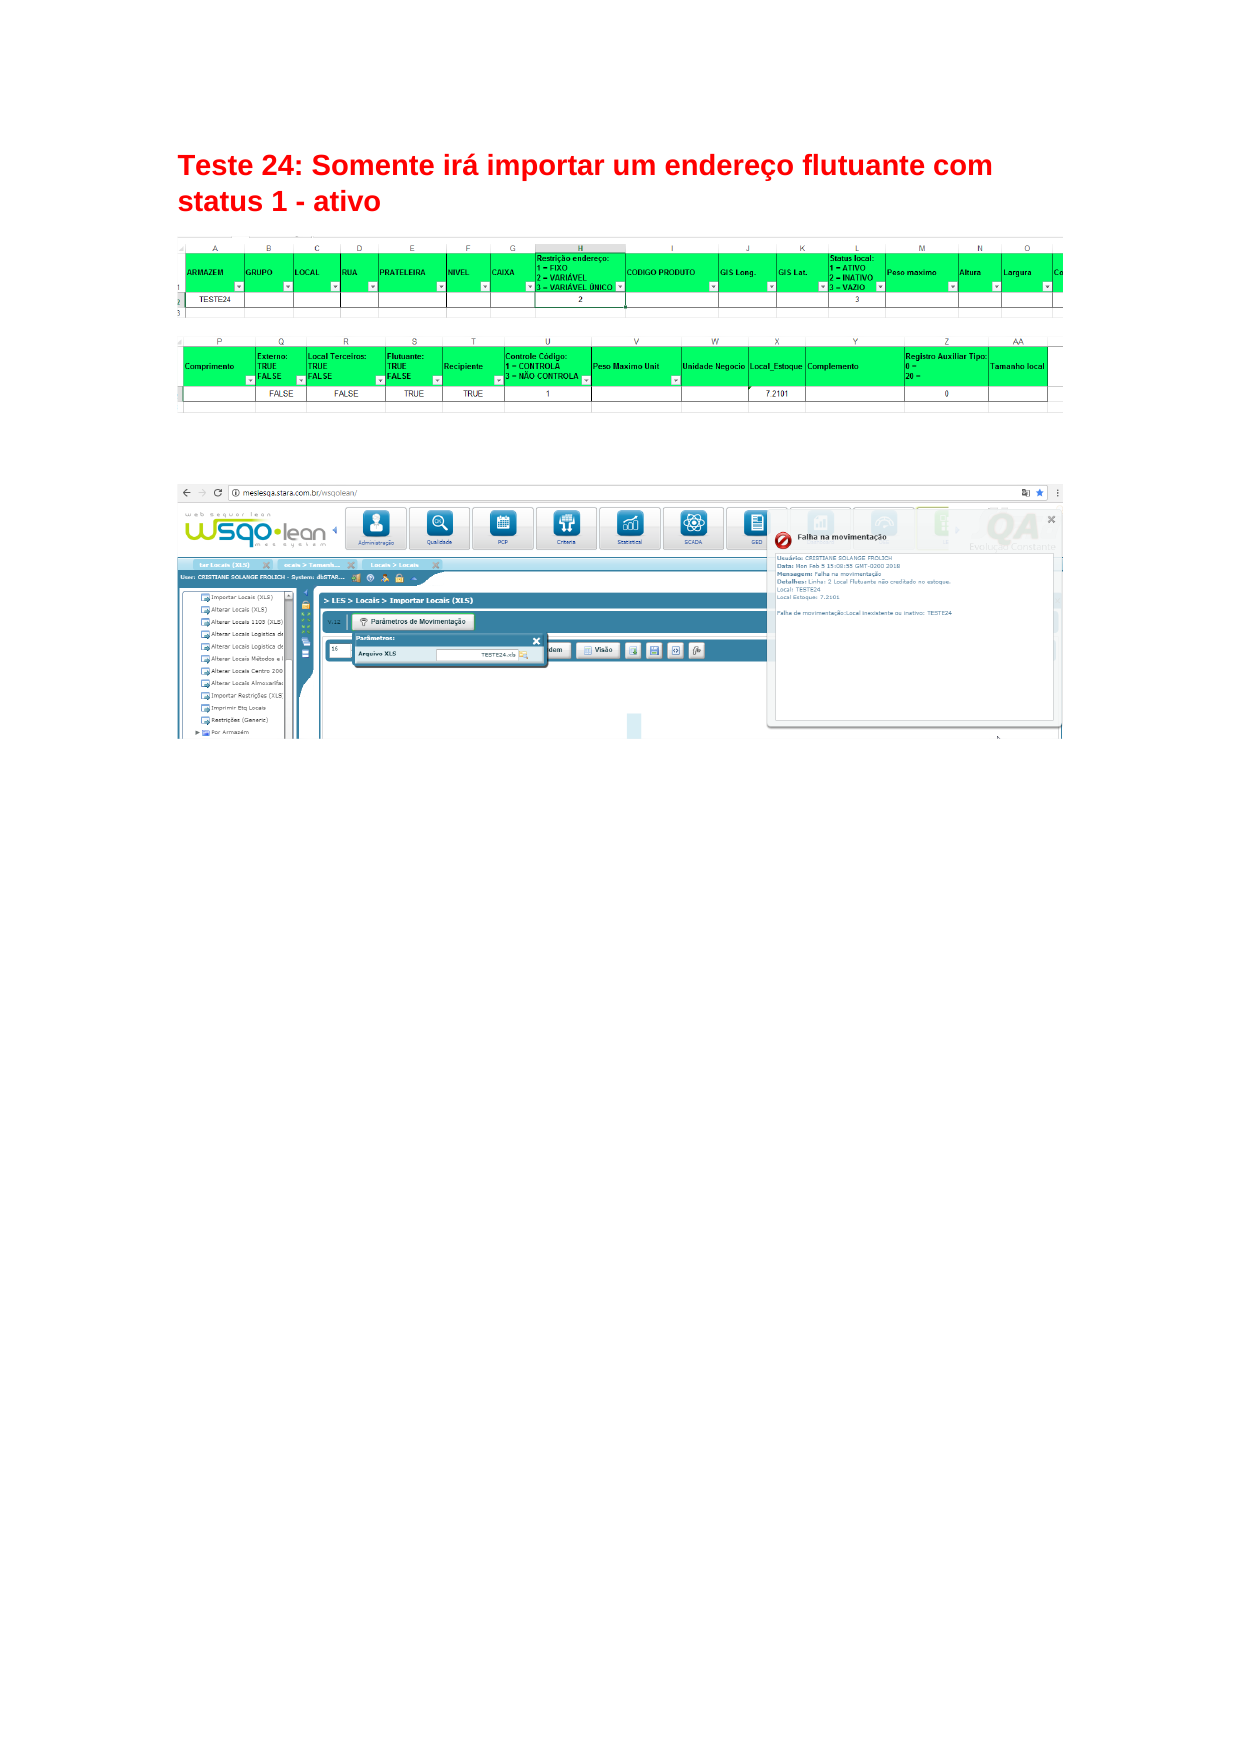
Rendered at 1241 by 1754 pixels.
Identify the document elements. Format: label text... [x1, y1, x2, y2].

picture [177, 236, 1063, 318]
text Teste 24: Somente irá importar um endereço flutuante com status 1 - ativo [177, 148, 1063, 217]
picture [177, 336, 1063, 413]
picture [177, 484, 1063, 739]
